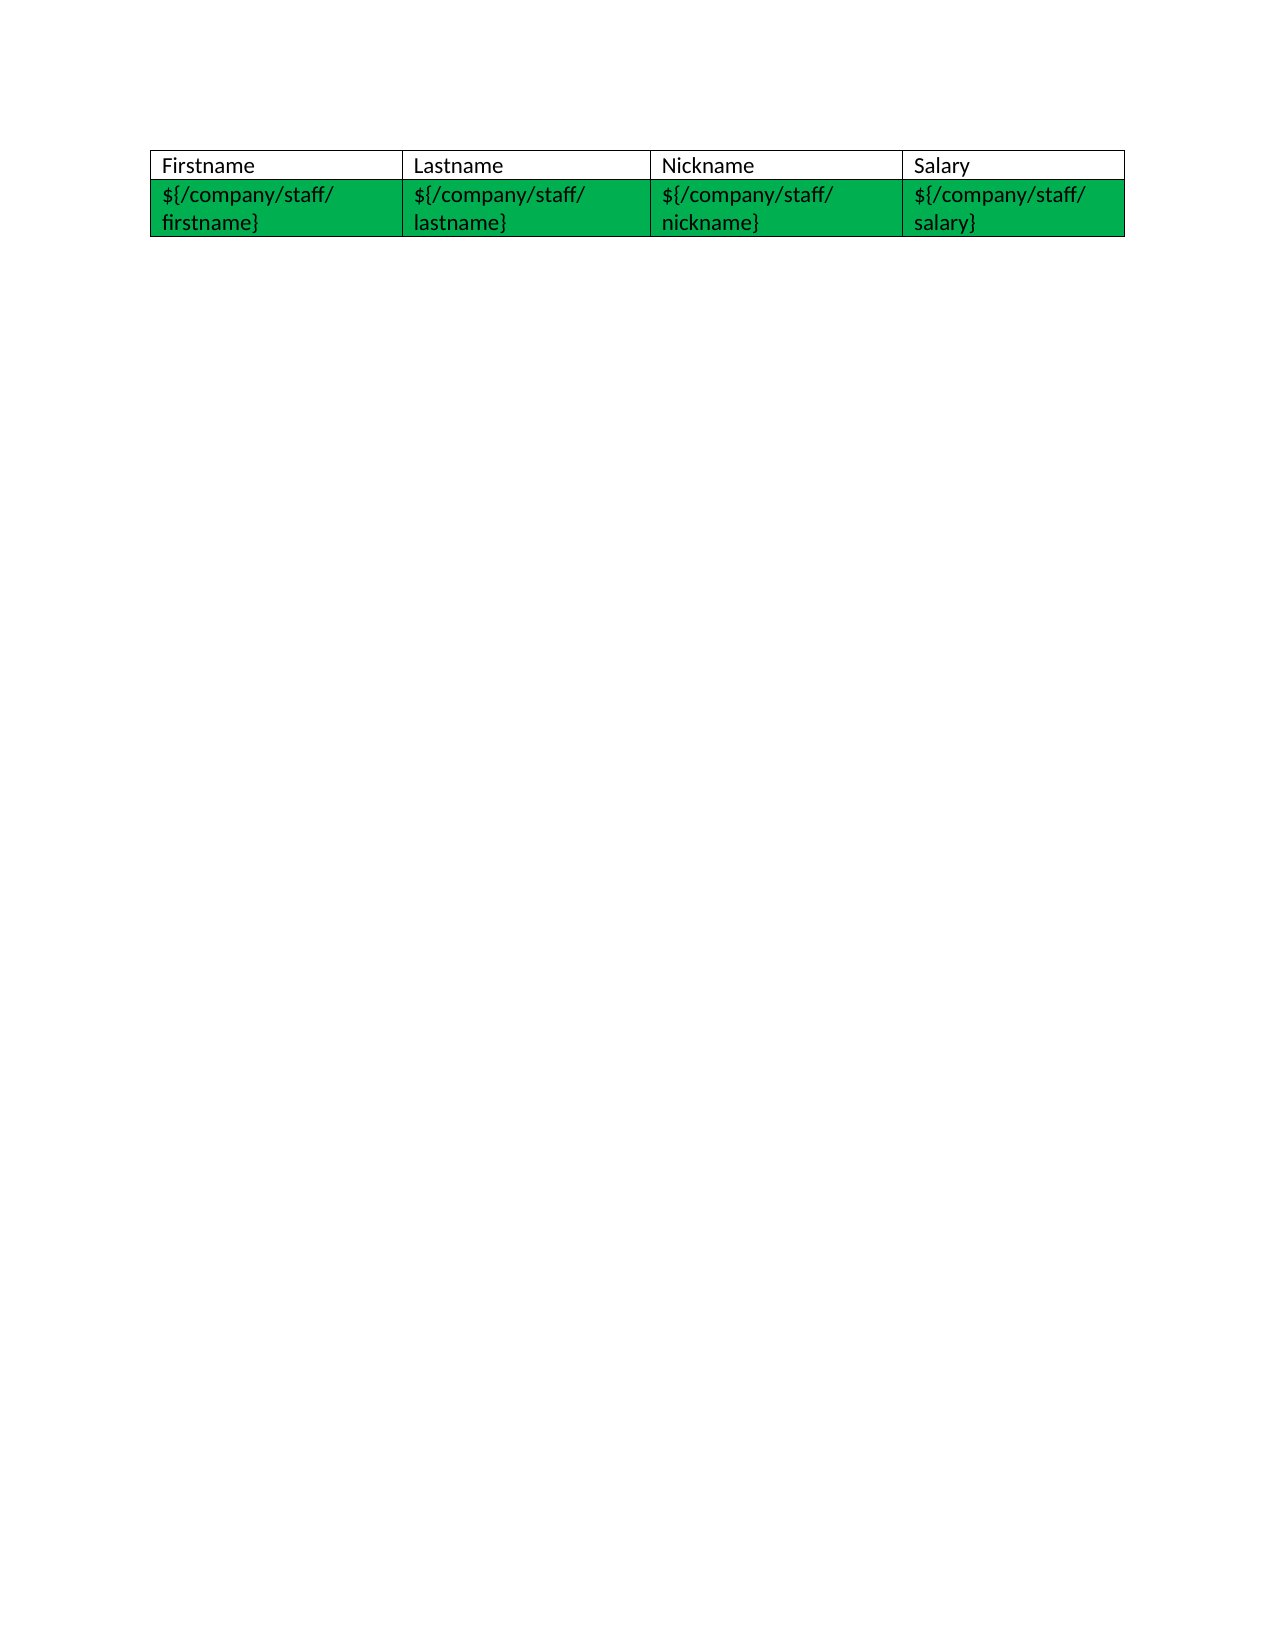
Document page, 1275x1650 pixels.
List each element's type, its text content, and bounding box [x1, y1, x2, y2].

table_cell ${/company/staff/firstname} [151, 180, 402, 236]
table_cell ${/company/staff/lastname} [403, 180, 650, 236]
table_header Salary [903, 151, 1124, 179]
table_header Firstname [151, 151, 402, 179]
table_header Nickname [651, 151, 902, 179]
table_cell ${/company/staff/salary} [903, 180, 1124, 236]
table_header Lastname [403, 151, 650, 179]
table_cell ${/company/staff/nickname} [651, 180, 902, 236]
